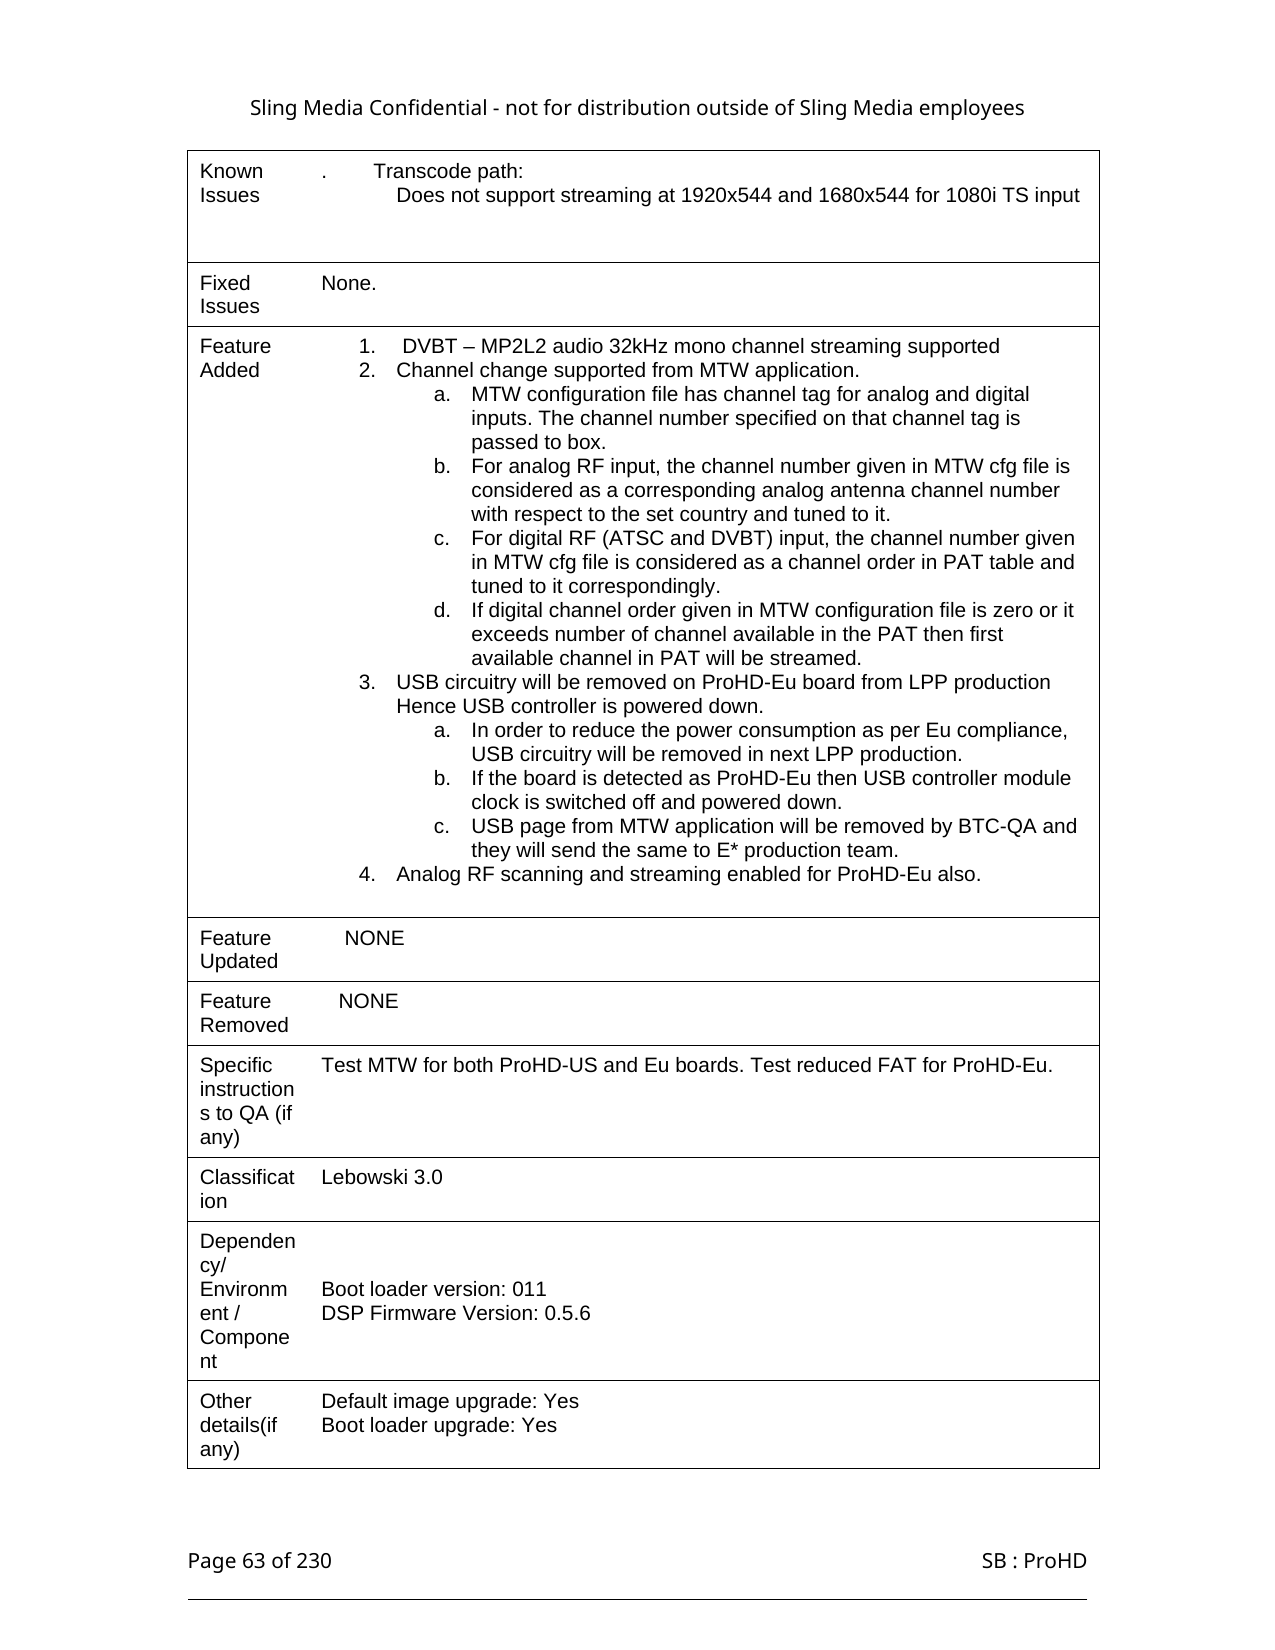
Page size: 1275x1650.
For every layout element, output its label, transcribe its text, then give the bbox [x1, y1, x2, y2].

table_cell Lebowski 3.0 [309, 1158, 1099, 1221]
table_cell Fixed Issues [188, 263, 309, 326]
table_cell Classification [188, 1158, 309, 1221]
table_cell Other details(if any) [188, 1381, 309, 1468]
table_cell Boot loader version: 011 DSP Firmware Version: 0.5.6 [309, 1222, 1099, 1380]
table_cell . Transcode path: Does not support streaming at 1920x544 and 1680x544 for 1080i TS input [309, 151, 1099, 262]
table_cell Specific instructions to QA (if any) [188, 1046, 309, 1157]
table_cell Known Issues [188, 151, 309, 262]
table_cell Feature Removed [188, 982, 309, 1045]
table_cell DVBT – MP2L2 audio 32kHz mono channel streaming supported Channel change supported from MTW application. MTW configuration file has channel tag for analog and digital inputs. The channel number specified on that channel tag is passed to box. For analog RF input, the channel number given in MTW cfg file is considered as a corresponding analog antenna channel number with respect to the set country and tuned to it. For digital RF (ATSC and DVBT) input, the channel number given in MTW cfg file is considered as a channel order in PAT table and tuned to it correspondingly. If digital channel order given in MTW configuration file is zero or it exceeds number of channel available in the PAT then first available channel in PAT will be streamed. USB circuitry will be removed on ProHD-Eu board from LPP production Hence USB controller is powered down. In order to reduce the power consumption as per Eu compliance, USB circuitry will be removed in next LPP production. If the board is detected as ProHD-Eu then USB controller module clock is switched off and powered down. USB page from MTW application will be removed by BTC-QA and they will send the same to E* production team. Analog RF scanning and streaming enabled for ProHD-Eu also. [309, 327, 1099, 917]
table_cell Default image upgrade: Yes Boot loader upgrade: Yes [309, 1381, 1099, 1468]
table_cell None. [309, 263, 1099, 326]
table_cell NONE [309, 918, 1099, 981]
table_cell Dependency/ Environment / Component [188, 1222, 309, 1380]
table_cell Test MTW for both ProHD-US and Eu boards. Test reduced FAT for ProHD-Eu. [309, 1046, 1099, 1157]
table_cell Feature Added [188, 327, 309, 917]
table_cell Feature Updated [188, 918, 309, 981]
table_cell NONE [309, 982, 1099, 1045]
